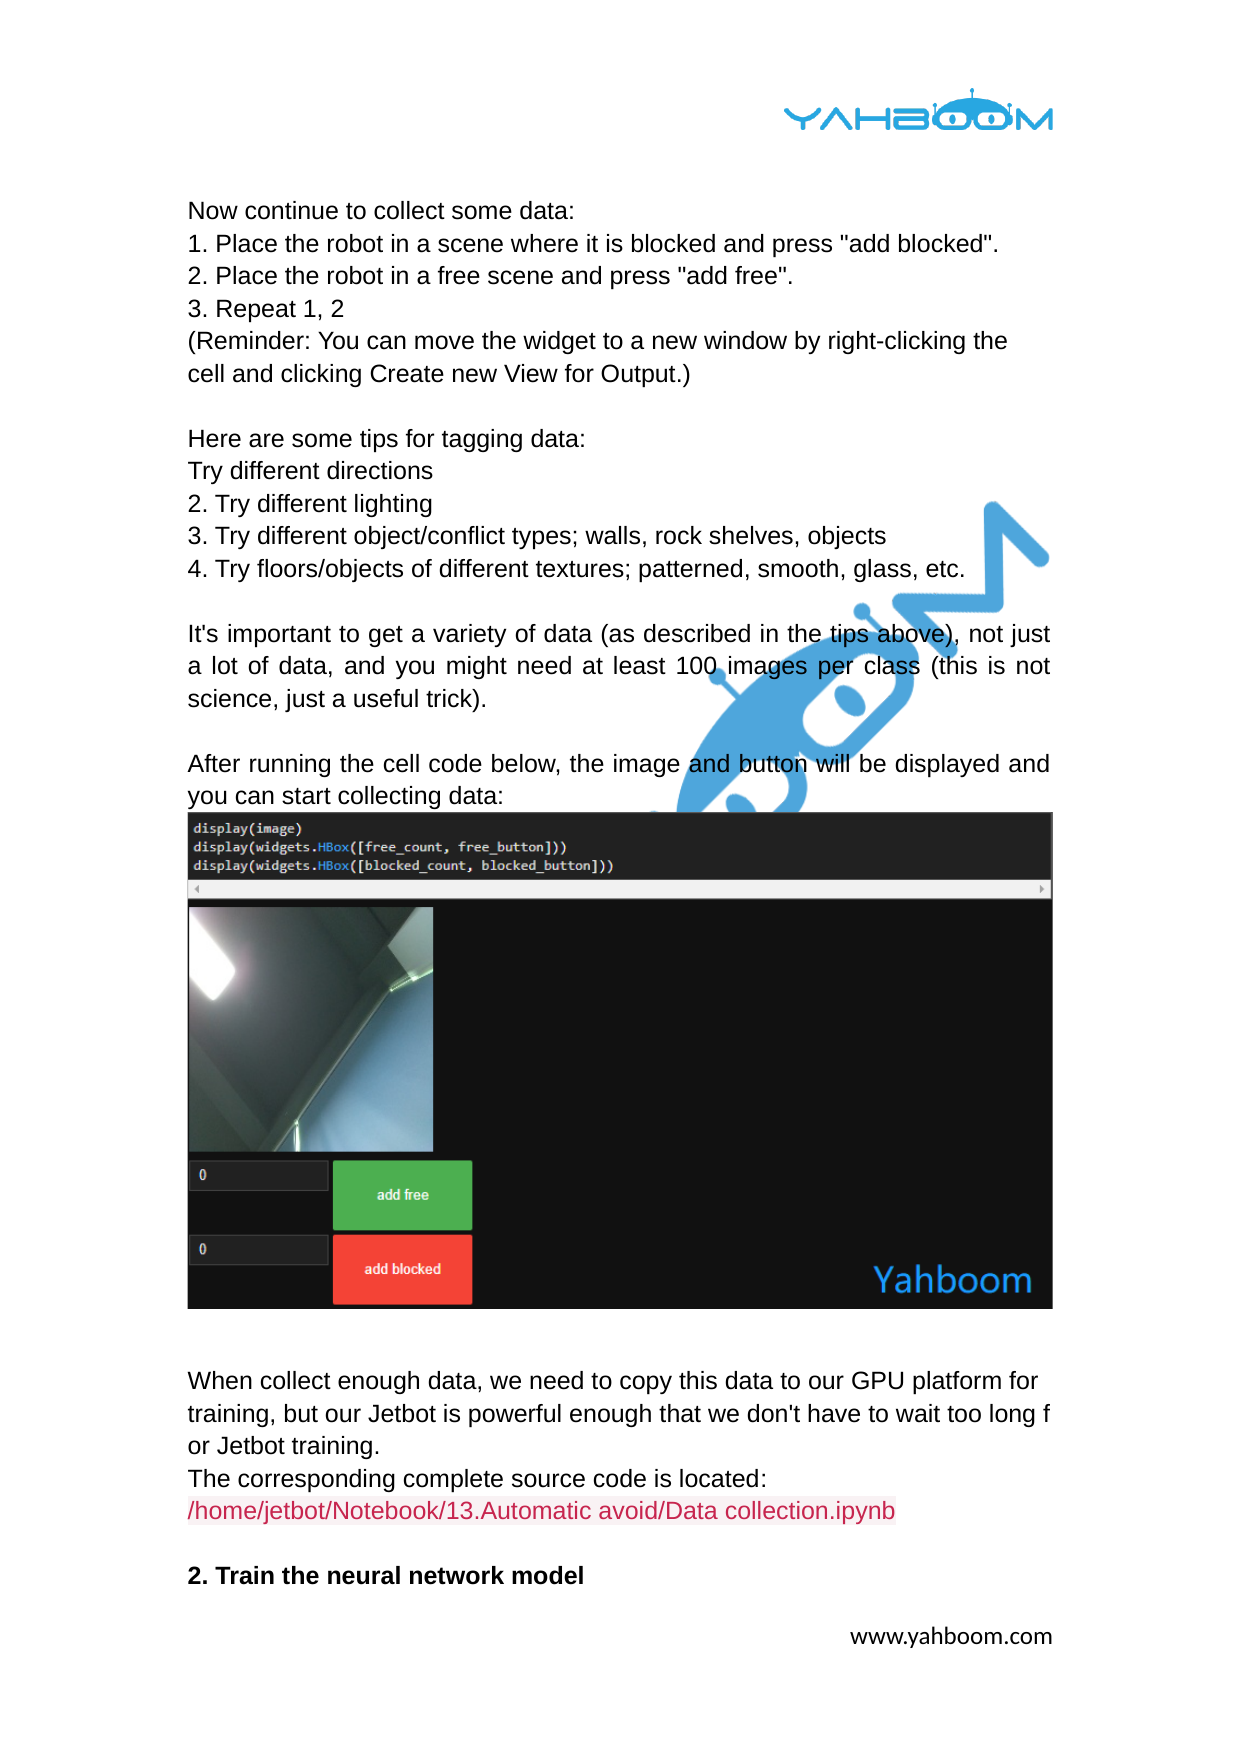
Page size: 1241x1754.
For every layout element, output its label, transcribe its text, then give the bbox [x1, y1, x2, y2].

text /home/jetbot/Notebook/13.Automatic avoid/Data collection.ipynb [187, 1494, 1053, 1527]
subtitle When collect enough data, we need to copy this data to our GPU platform for training, but our Jetbot is powerful enough that we don't have to wait too long for Jetbot training. [187, 1364, 1053, 1462]
text It's important to get a variety of data (as described in the tips above), not just a lot of data, and you might need at least 100 images per class (this is not science, just a useful trick). [187, 617, 1053, 714]
text 3. Try different object/conflict types; walls, rock shelves, objects [187, 519, 1053, 552]
text 1. Place the robot in a scene where it is blocked and press "add blocked". [187, 227, 1053, 259]
text (Reminder: You can move the widget to a new window by right-clicking the cell and clicking Create new View for Output.) [187, 324, 1053, 389]
picture [187, 584, 1053, 617]
text 4. Try floors/objects of different textures; patterned, smooth, glass, etc. [187, 552, 1053, 584]
text Now continue to collect some data: [187, 194, 1053, 227]
text 2. Place the robot in a free scene and press "add free". [187, 259, 1053, 292]
text After running the cell code below, the image and button will be displayed and you can start collecting data: [187, 747, 1053, 812]
subtitle The corresponding complete source code is located: [187, 1462, 1053, 1494]
text Here are some tips for tagging data: [187, 422, 1053, 454]
picture [784, 88, 1053, 130]
text 2. Train the neural network model [187, 1559, 1053, 1592]
text 2. Try different lighting [187, 487, 1053, 519]
text Try different directions [187, 454, 1053, 487]
picture [187, 714, 1053, 747]
picture [187, 812, 1053, 1310]
text 3. Repeat 1, 2 [187, 292, 1053, 324]
